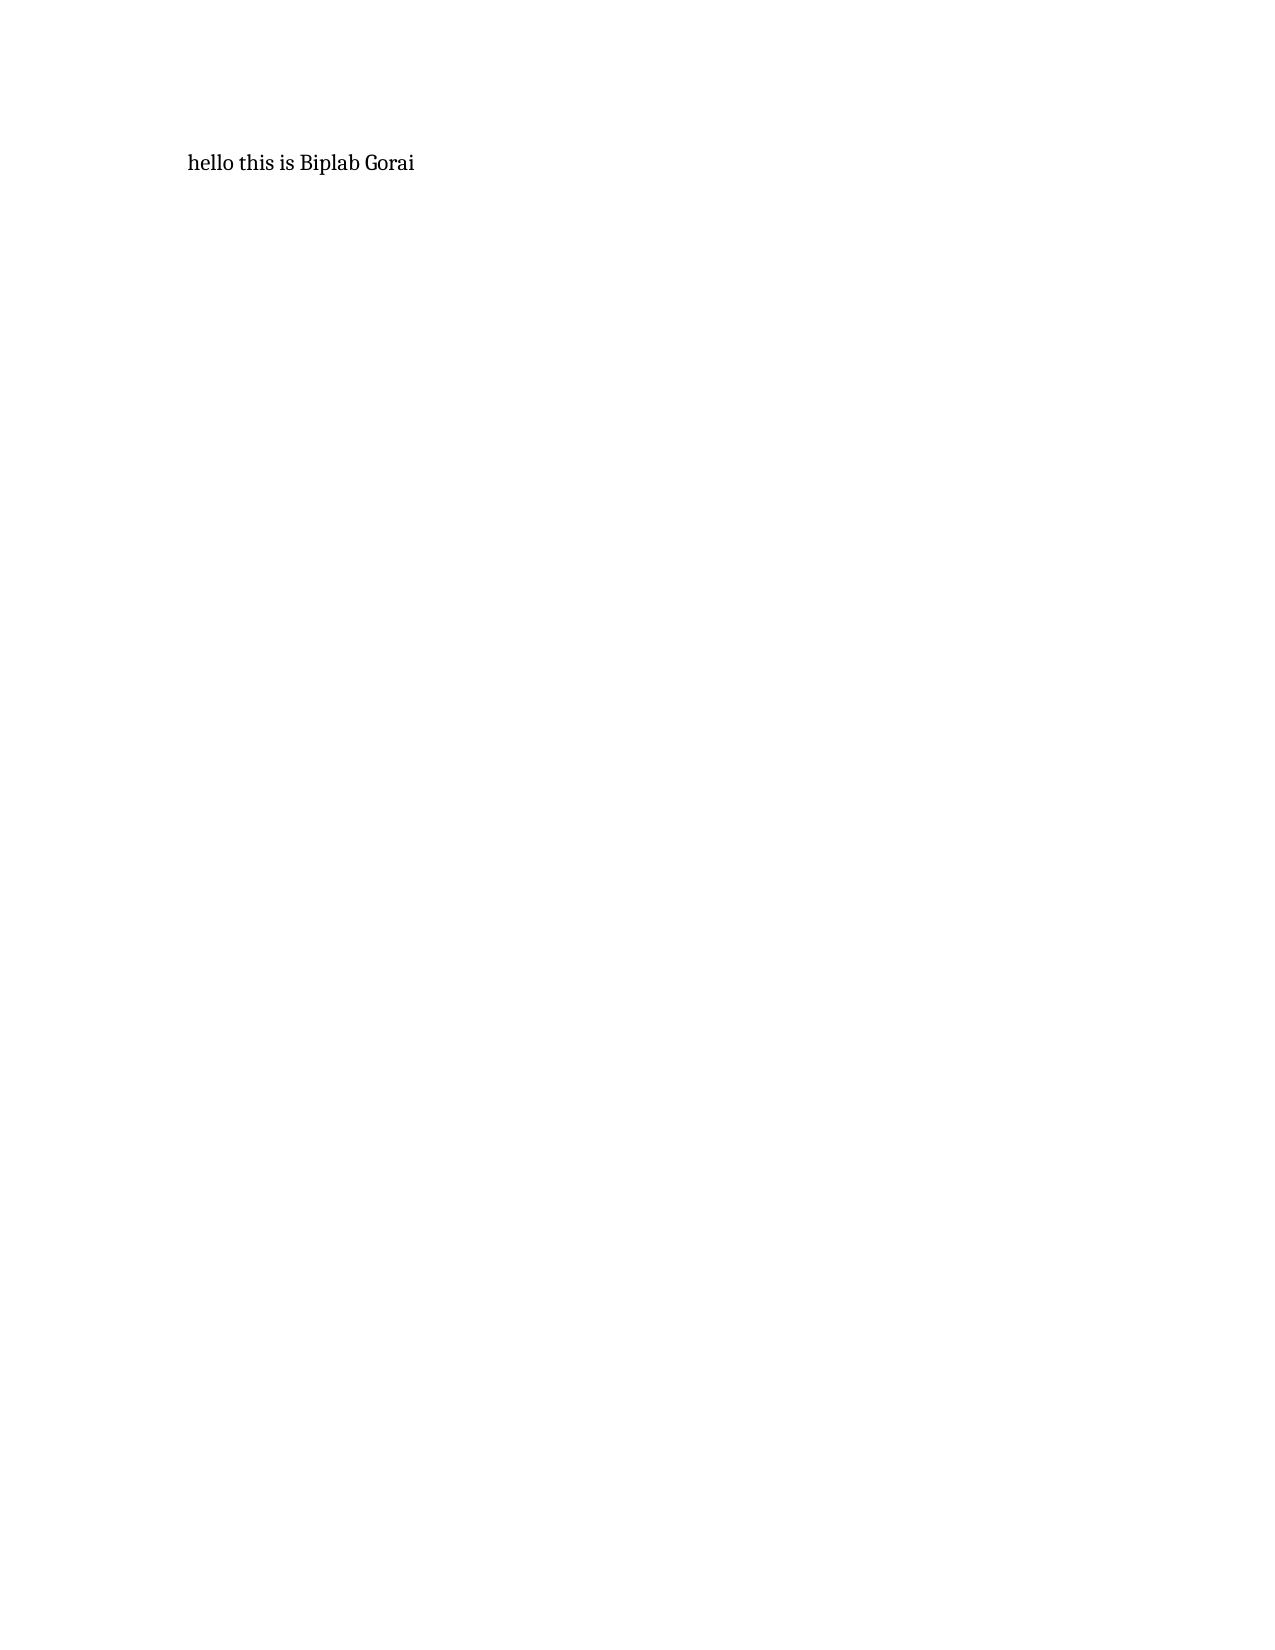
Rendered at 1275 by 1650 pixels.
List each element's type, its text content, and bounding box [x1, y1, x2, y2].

text hello this is Biplab Gorai [187, 150, 1087, 176]
